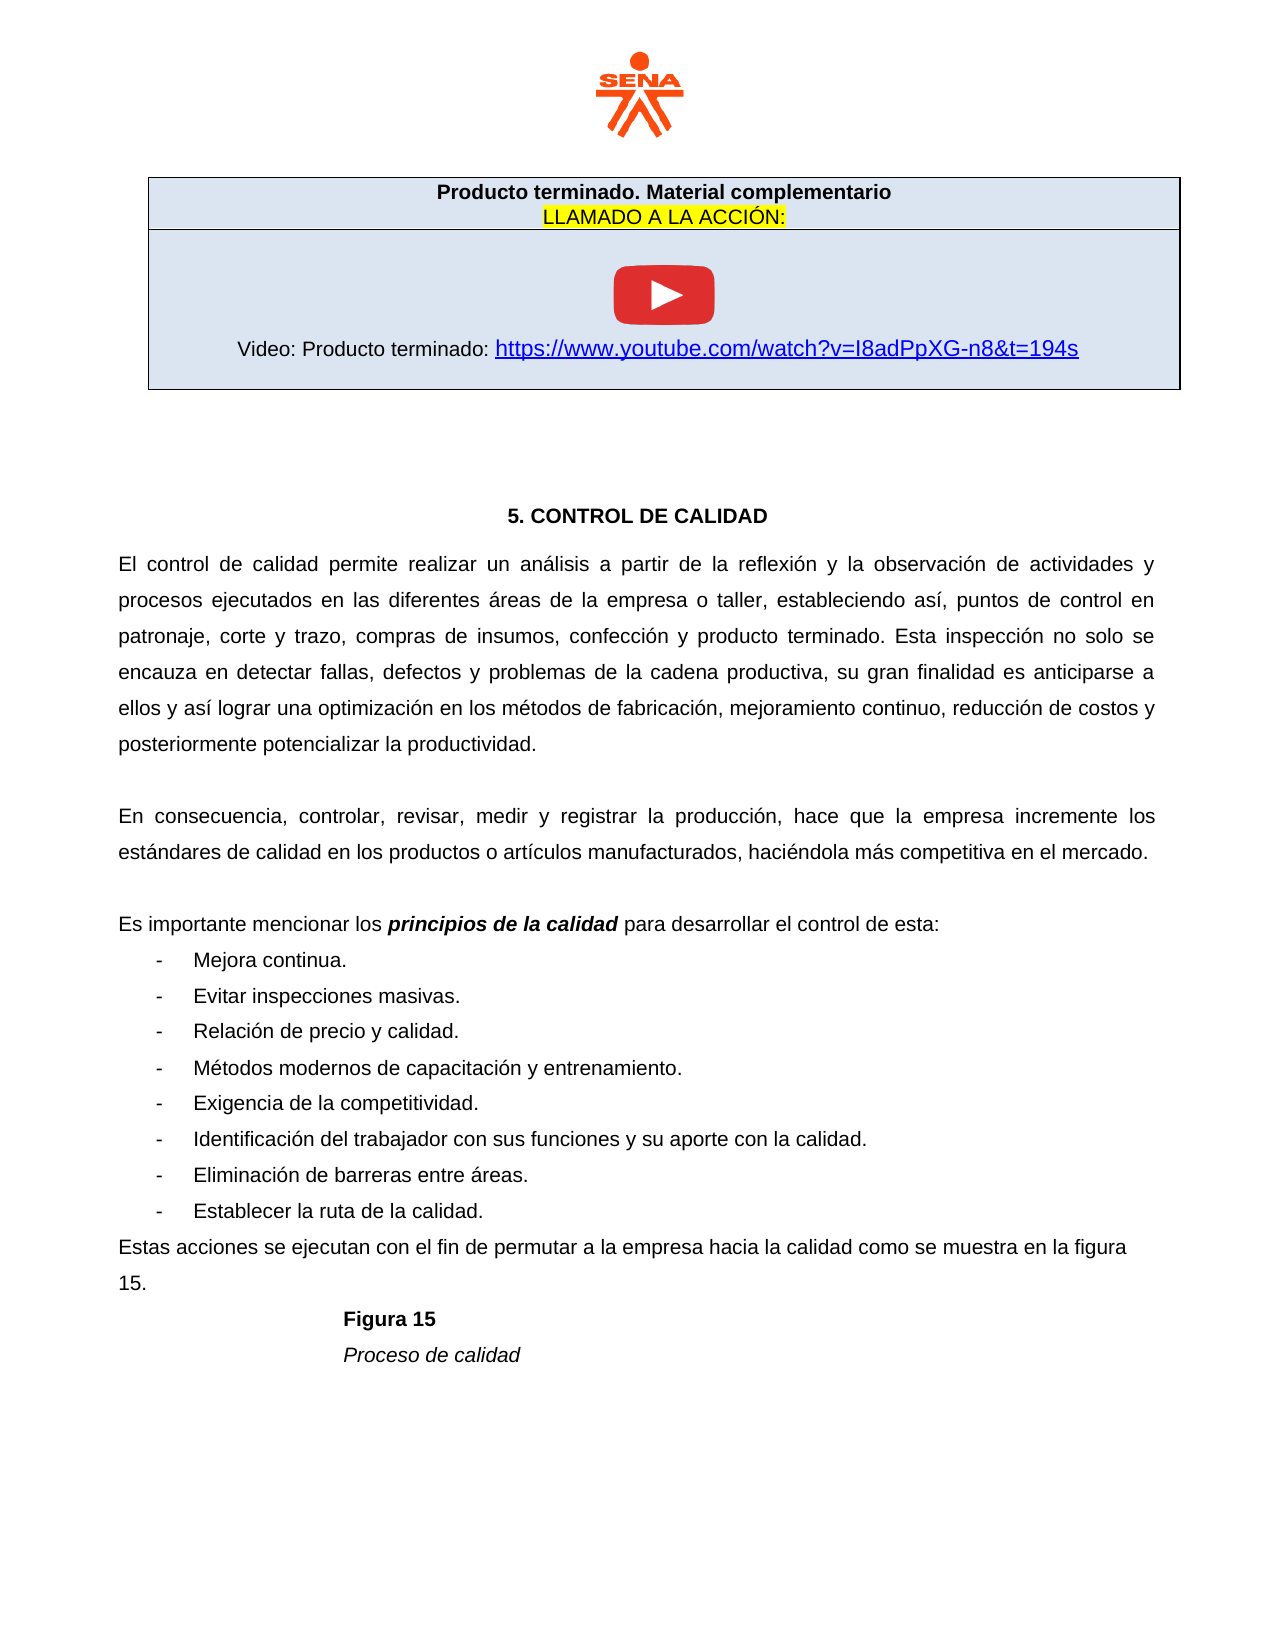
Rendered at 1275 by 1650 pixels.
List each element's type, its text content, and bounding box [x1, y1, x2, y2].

text 5. CONTROL DE CALIDAD [118, 504, 1157, 528]
list Exigencia de la competitividad. [156, 1091, 1157, 1115]
list Identificación del trabajador con sus funciones y su aporte con la calidad. [156, 1127, 1157, 1151]
list Evitar inspecciones masivas. [156, 983, 1157, 1007]
table_cell Video: Producto terminado: https://www.youtube.com/watch?v=I8adPpXG-n8&t=194s [149, 230, 1179, 389]
table_header Producto terminado. Material complementario LLAMADO A LA ACCIÓN: [149, 178, 1179, 228]
list Eliminación de barreras entre áreas. [156, 1163, 1157, 1187]
text Proceso de calidad [268, 1343, 1157, 1367]
list Métodos modernos de capacitación y entrenamiento. [156, 1055, 1157, 1079]
list Relación de precio y calidad. [156, 1019, 1157, 1043]
list Establecer la ruta de la calidad. [156, 1199, 1157, 1223]
text El control de calidad permite realizar un análisis a partir de la reflexión y la observación de actividades y procesos ejecutados en las diferentes áreas de la empresa o taller, estableciendo así, puntos de control en patronaje, corte y trazo, compras de insumos, confección y producto terminado. Esta inspección no solo se encauza en detectar fallas, defectos y problemas de la cadena productiva, su gran finalidad es anticiparse a ellos y así lograr una optimización en los métodos de fabricación, mejoramiento continuo, reducción de costos y posteriormente potencializar la productividad. [118, 552, 1157, 756]
picture [585, 48, 690, 142]
text En consecuencia, controlar, revisar, medir y registrar la producción, hace que la empresa incremente los estándares de calidad en los productos o artículos manufacturados, haciéndola más competitiva en el mercado. [118, 804, 1157, 864]
list Mejora continua. [156, 947, 1157, 971]
text Estas acciones se ejecutan con el fin de permutar a la empresa hacia la calidad como se muestra en la figura 15. [118, 1235, 1157, 1295]
text Figura 15 [268, 1307, 1157, 1331]
text Es importante mencionar los principios de la calidad para desarrollar el control de esta: [118, 912, 1157, 936]
picture [613, 256, 715, 335]
